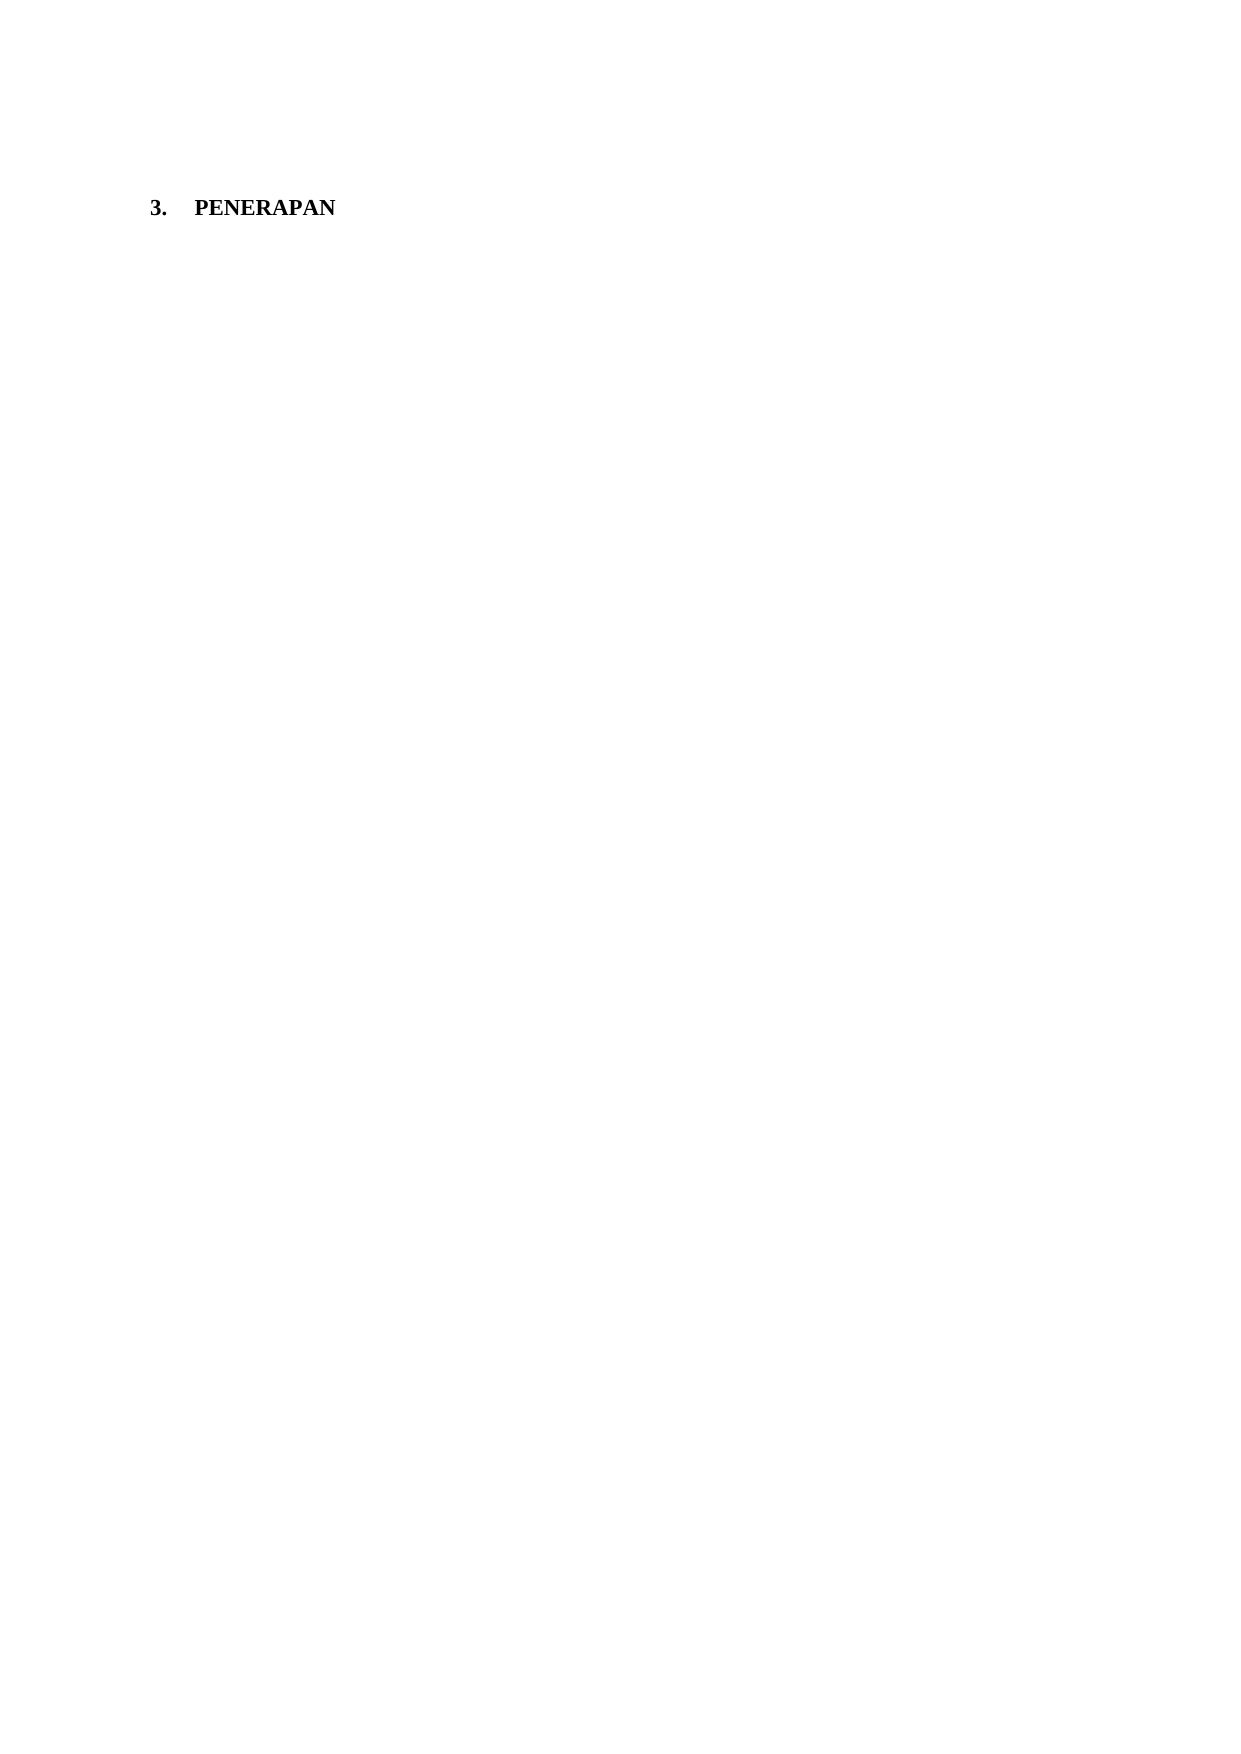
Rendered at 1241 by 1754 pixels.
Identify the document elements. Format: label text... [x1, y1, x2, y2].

list PENERAPAN [150, 194, 1152, 220]
